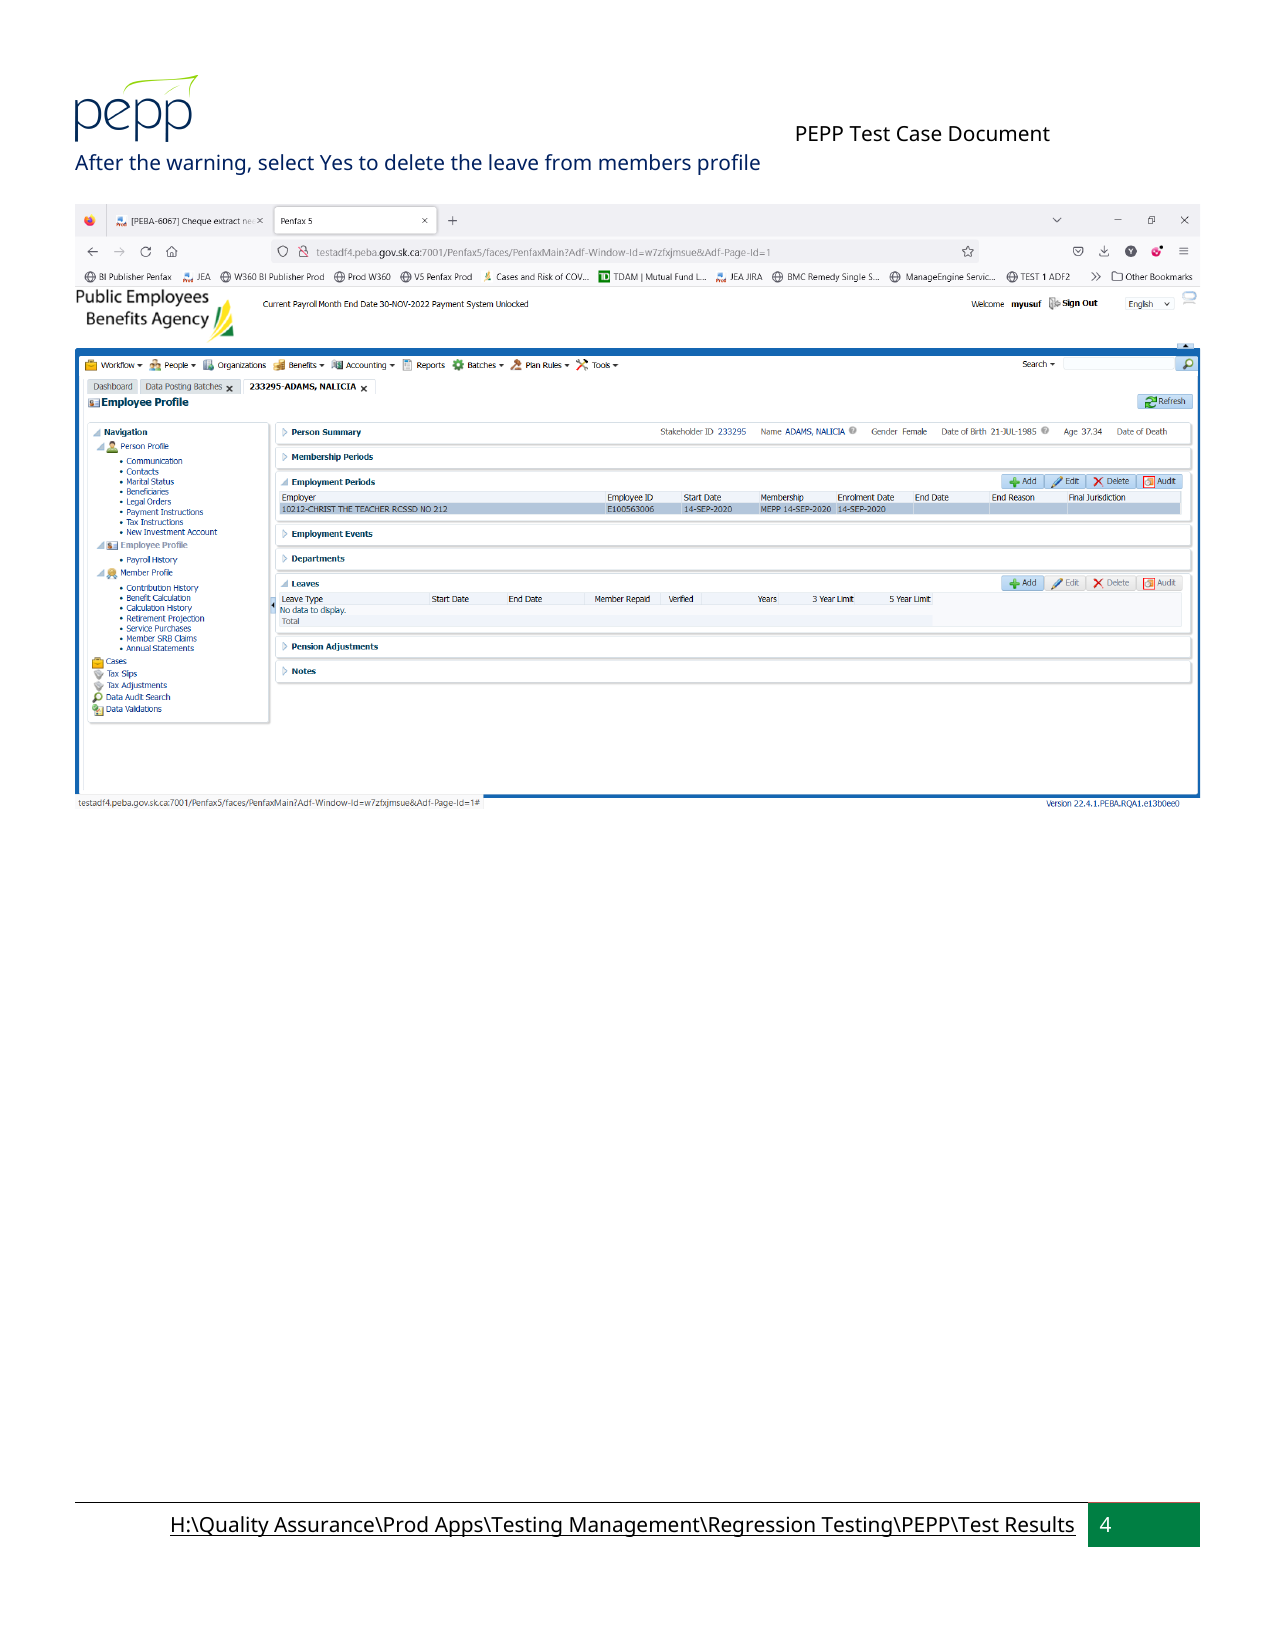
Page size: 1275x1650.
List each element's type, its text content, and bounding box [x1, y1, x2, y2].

picture [75, 204, 1200, 809]
picture [75, 75, 199, 142]
text After the warning, select Yes to delete the leave from members profile [75, 148, 1200, 176]
